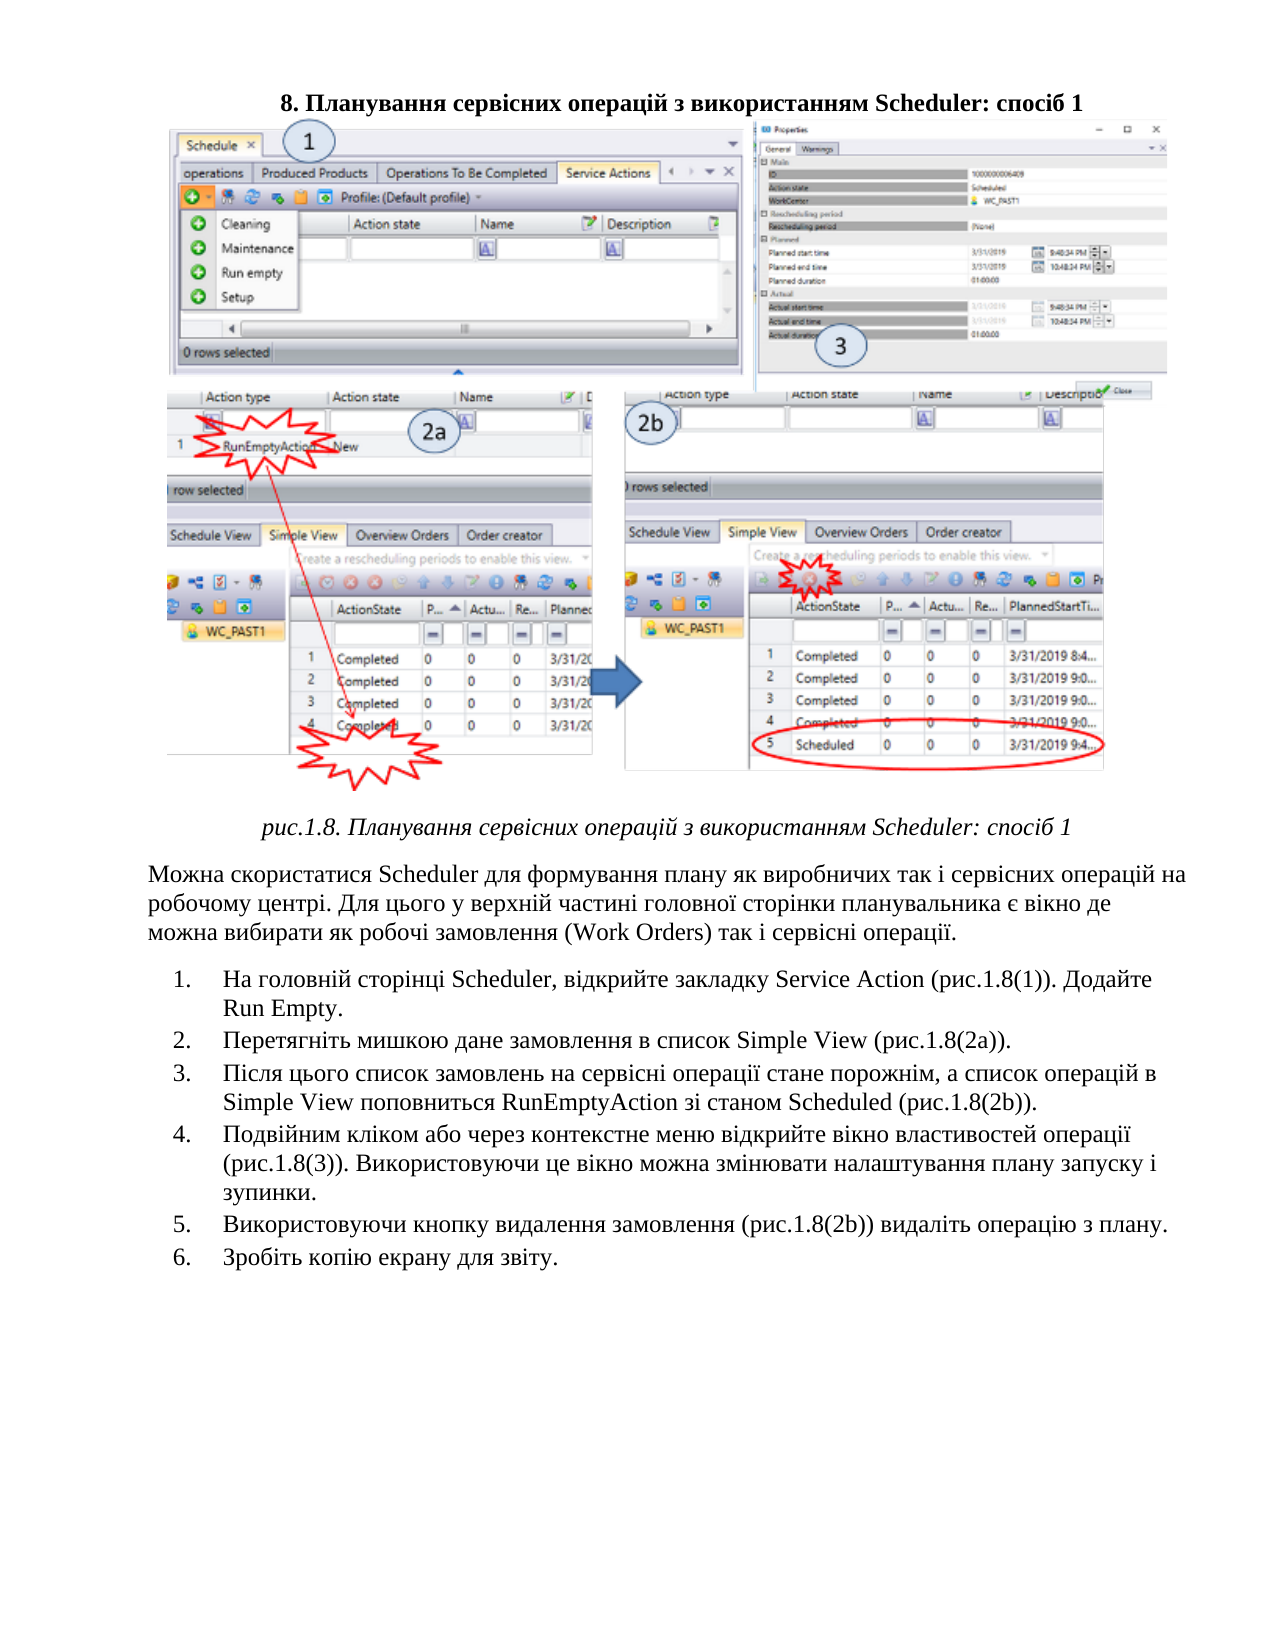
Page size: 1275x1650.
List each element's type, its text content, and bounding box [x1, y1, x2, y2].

text Можна скористатися Scheduler для формування плану як виробничих так і сервісних операцій на робочому центрі. Для цього у верхній частині головної сторінки планувальника є вікно де можна вибирати як робочі замовлення (Work Orders) так і сервісні операції. [148, 859, 1186, 945]
list На головній сторінці Scheduler, відкрийте закладку Service Action (рис.1.8(1)). Додайте Run Empty. [173, 964, 1186, 1022]
list Подвійним кліком або через контекстне меню відкрийте вікно властивостей операції (рис.1.8(3)). Використовуючи це вікно можна змінювати налаштування плану запуску і зупинки. [173, 1119, 1186, 1205]
text рис.1.8. Планування сервісних операцій з використанням Scheduler: спосіб 1 [148, 812, 1186, 840]
list Зробіть копію екрану для звіту. [173, 1242, 1186, 1270]
list Використовуючи кнопку видалення замовлення (рис.1.8(2b)) видаліть операцію з плану. [173, 1209, 1186, 1238]
list Перетягніть мишкою дане замовлення в список Simple View (рис.1.8(2a)). [173, 1025, 1186, 1054]
list Після цього список замовлень на сервісні операції стане порожнім, а список операцій в Simple View поповниться RunEmptyAction зі станом Scheduled (рис.1.8(2b)). [173, 1058, 1186, 1115]
picture [167, 117, 1168, 791]
subtitle 8. Планування сервісних операцій з використанням Scheduler: спосіб 1 [178, 88, 1186, 117]
